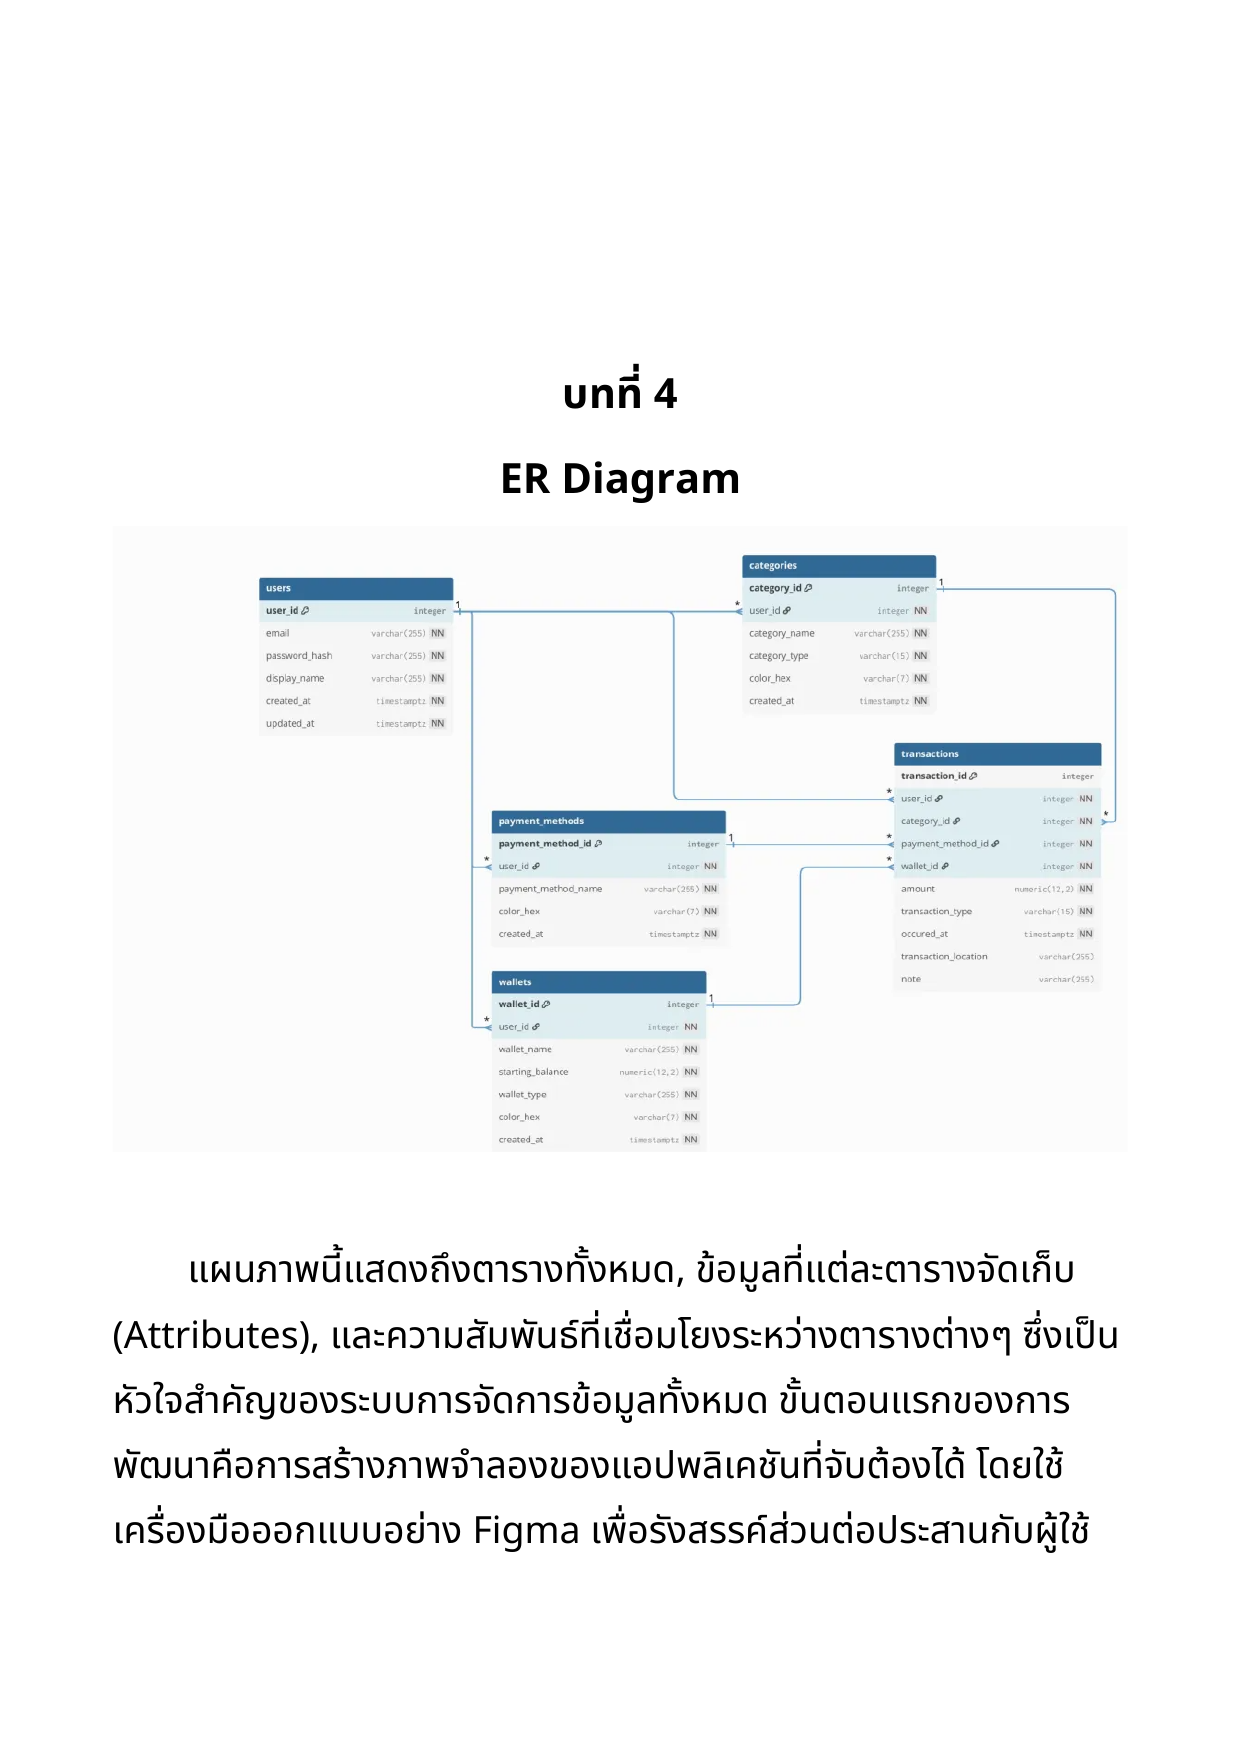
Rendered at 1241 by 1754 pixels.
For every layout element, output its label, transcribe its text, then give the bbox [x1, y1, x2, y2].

text ER Diagram [112, 449, 1128, 506]
picture [112, 526, 1128, 1152]
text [112, 1242, 1128, 1561]
text บทที่ 4 [112, 363, 1128, 427]
